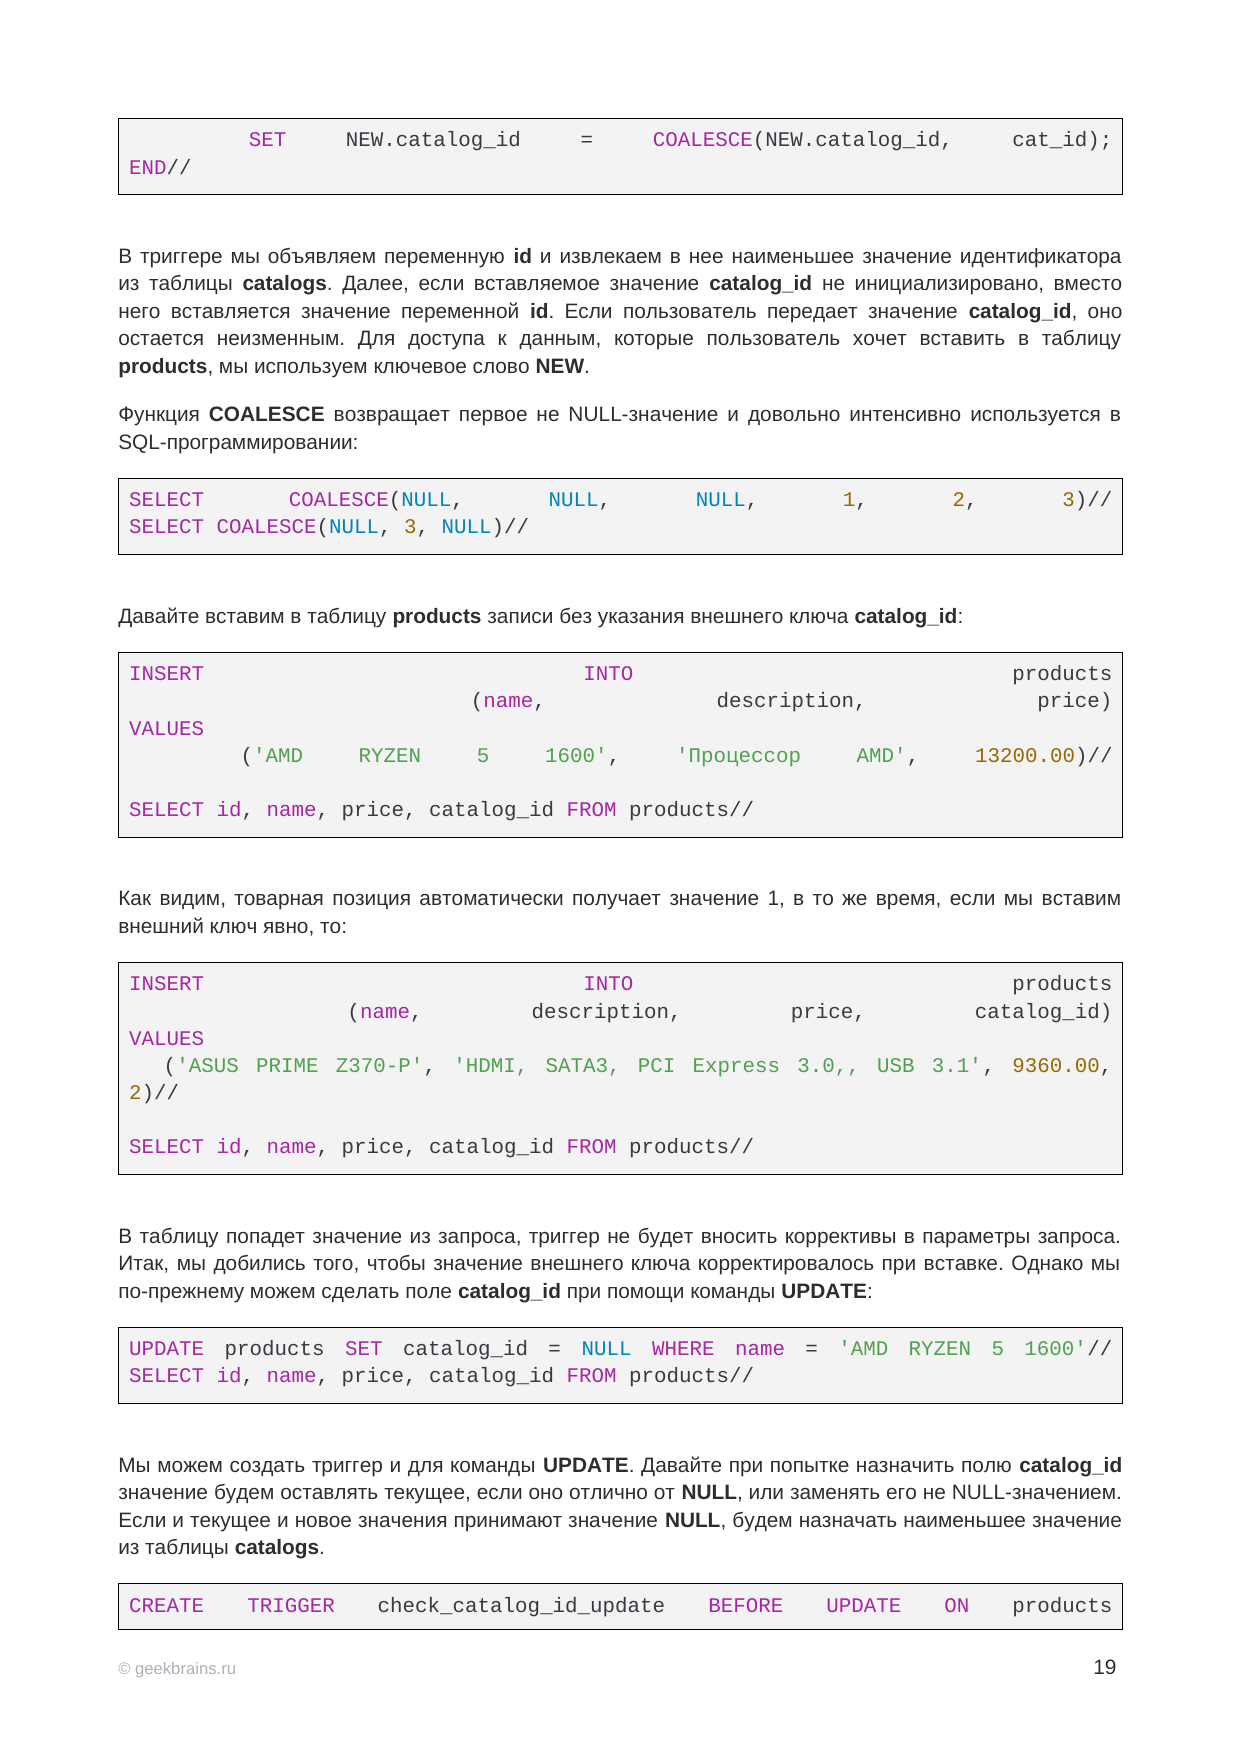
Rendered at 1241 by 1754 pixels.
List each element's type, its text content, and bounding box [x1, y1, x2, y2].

text Давайте вставим в таблицу products записи без указания внешнего ключа catalog_id: [118, 576, 1122, 627]
table_header INSERT INTO products (name, description, price) VALUES ('AMD RYZEN 5 1600', 'Процессор AMD', 13200.00)// SELECT id, name, price, catalog_id FROM products// [119, 653, 1122, 837]
text Мы можем создать триггер и для команды UPDATE. Давайте при попытке назначить полю catalog_id значение будем оставлять текущее, если оно отлично от NULL, или заменять его не NULL-значением. Если и текущее и новое значения принимают значение NULL, будем назначать наименьшее значение из таблицы catalogs. [118, 1425, 1122, 1559]
text Как видим, товарная позиция автоматически получает значение 1, в то же время, если мы вставим внешний ключ явно, то: [118, 859, 1122, 938]
text Функция COALESCE возвращает первое не NULL-значение и довольно интенсивно используется в SQL-программировании: [118, 402, 1122, 453]
table_header UPDATE products SET catalog_id = NULL WHERE name = 'AMD RYZEN 5 1600'// SELECT id, name, price, catalog_id FROM products// [119, 1328, 1122, 1403]
table_header SELECT COALESCE(NULL, NULL, NULL, 1, 2, 3)// SELECT COALESCE(NULL, 3, NULL)// [119, 479, 1122, 554]
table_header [119, 1584, 1122, 1629]
text В таблицу попадет значение из запроса, триггер не будет вносить коррективы в параметры запроса. Итак, мы добились того, чтобы значение внешнего ключа корректировалось при вставке. Однако мы по-прежнему можем сделать поле catalog_id при помощи команды UPDATE: [118, 1196, 1122, 1302]
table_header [119, 119, 1122, 194]
table_header INSERT INTO products (name, description, price, catalog_id) VALUES ('ASUS PRIME Z370-P', 'HDMI, SATA3, PCI Express 3.0,, USB 3.1', 9360.00, 2)// SELECT id, name, price, catalog_id FROM products// [119, 963, 1122, 1174]
text В триггере мы объявляем переменную id и извлекаем в нее наименьшее значение идентификатора из таблицы catalogs. Далее, если вставляемое значение catalog_id не инициализировано, вместо него вставляется значение переменной id. Если пользователь передает значение catalog_id, оно остается неизменным. Для доступа к данным, которые пользователь хочет вставить в таблицу products, мы используем ключевое слово NEW. [118, 216, 1122, 378]
